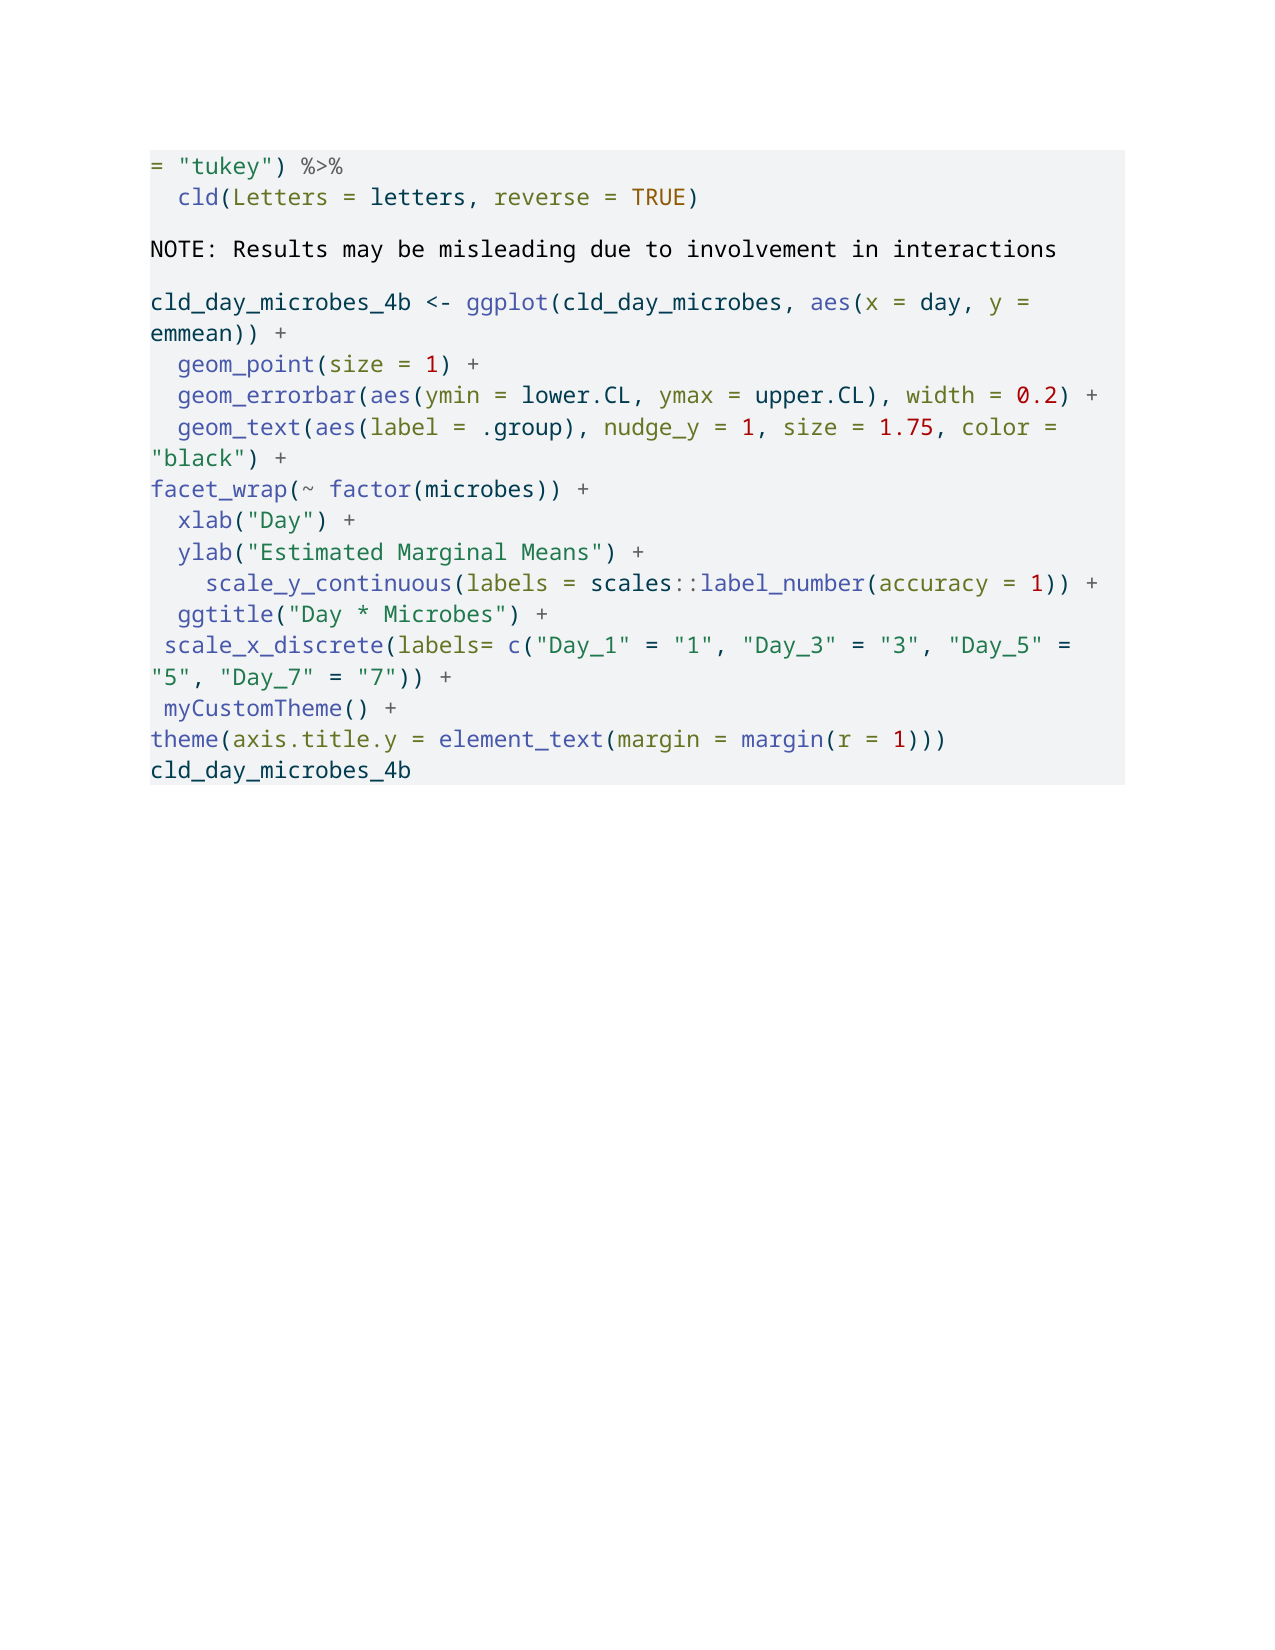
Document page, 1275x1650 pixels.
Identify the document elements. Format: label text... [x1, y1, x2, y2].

text cld_day_microbes_4b <- ggplot(cld_day_microbes, aes(x = day, y = emmean)) + geom_point(size = 1) + geom_errorbar(aes(ymin = lower.CL, ymax = upper.CL), width = 0.2) + geom_text(aes(label = .group), nudge_y = 1, size = 1.75, color = "black") + facet_wrap(~ factor(microbes)) + xlab("Day") + ylab("Estimated Marginal Means") + scale_y_continuous(labels = scales::label_number(accuracy = 1)) + ggtitle("Day * Microbes") + scale_x_discrete(labels= c("Day_1" = "1", "Day_3" = "3", "Day_5" = "5", "Day_7" = "7")) + myCustomTheme() + theme(axis.title.y = element_text(margin = margin(r = 1))) cld_day_microbes_4b [287, 285, 1125, 785]
text NOTE: Results may be misleading due to involvement in interactions [150, 233, 1125, 264]
